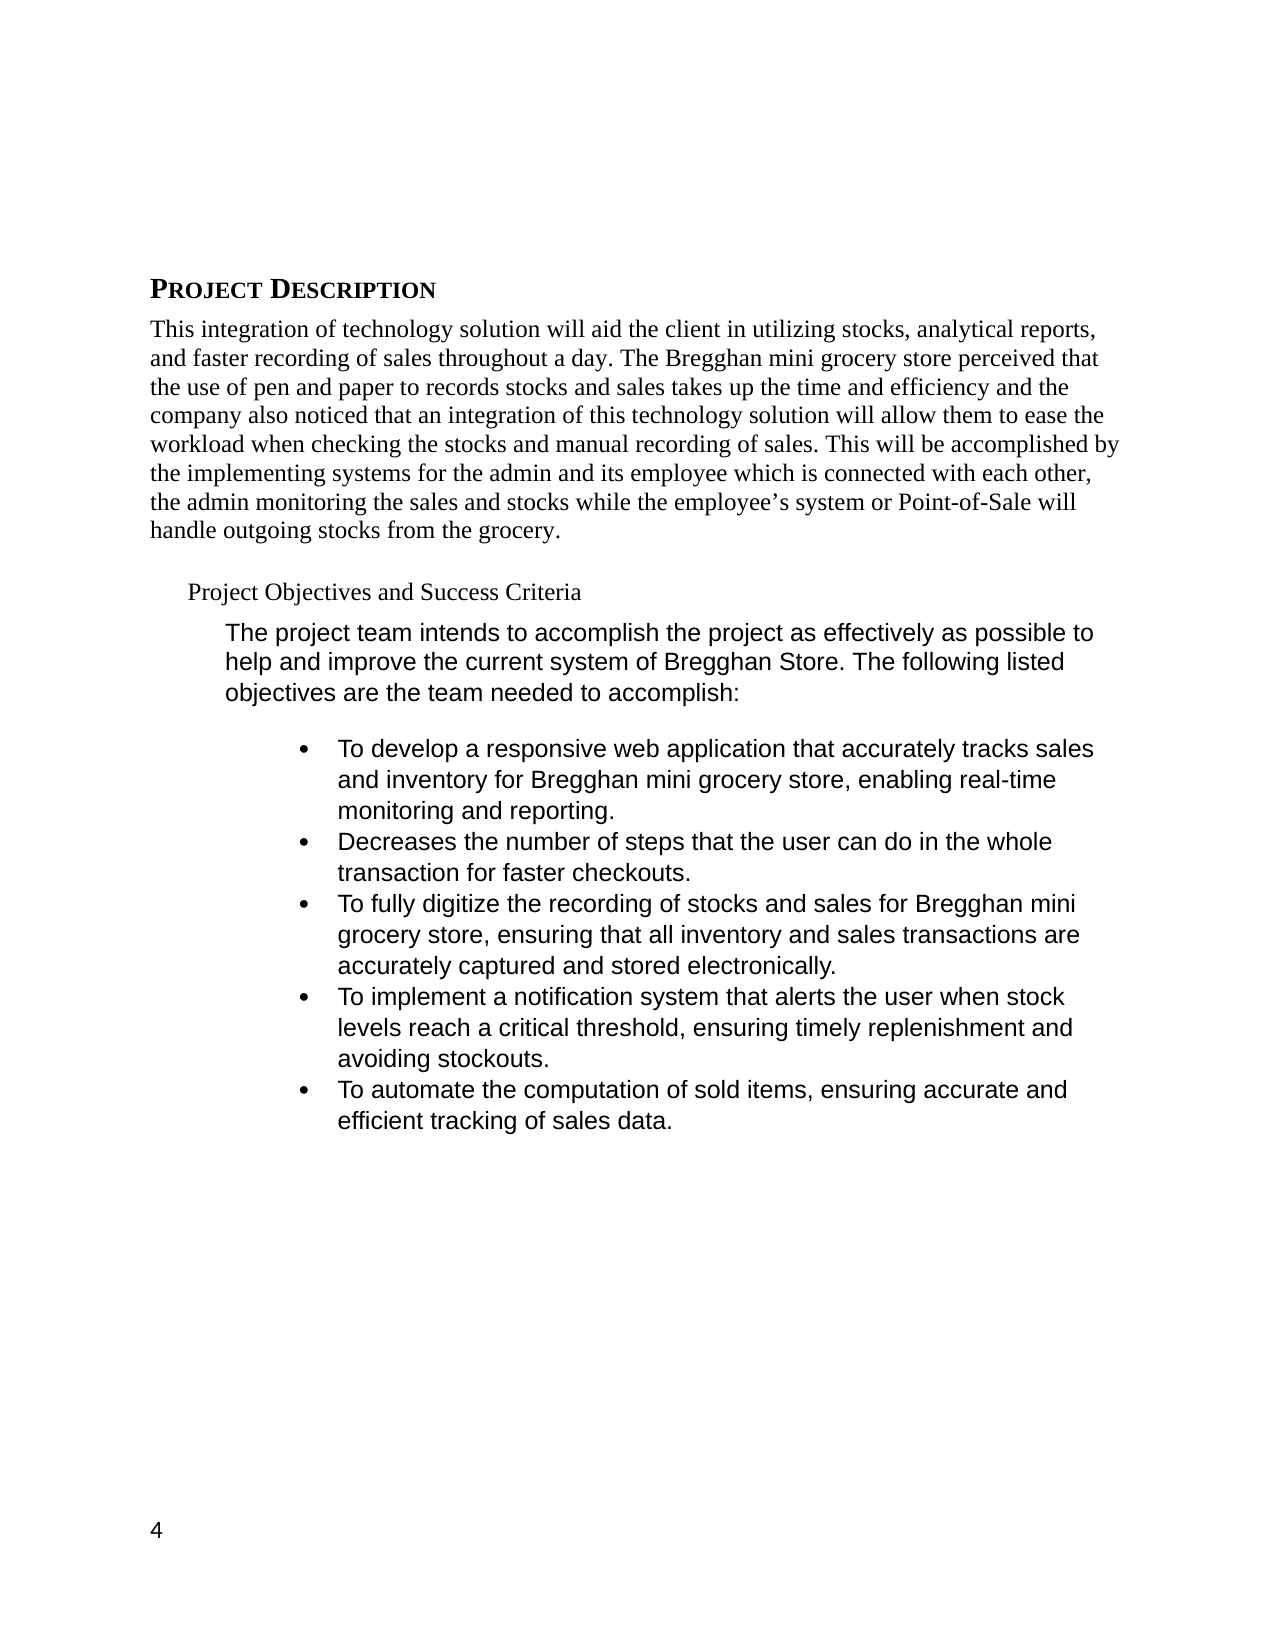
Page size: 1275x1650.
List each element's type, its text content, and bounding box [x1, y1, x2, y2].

text This integration of technology solution will aid the client in utilizing stocks, analytical reports, and faster recording of sales throughout a day. The Bregghan mini grocery store perceived that the use of pen and paper to records stocks and sales takes up the time and efficiency and the company also noticed that an integration of this technology solution will allow them to ease the workload when checking the stocks and manual recording of sales. This will be accomplished by the implementing systems for the admin and its employee which is connected with each other, the admin monitoring the sales and stocks while the employee’s system or Point-of-Sale will handle outgoing stocks from the grocery. [150, 314, 1125, 544]
text The project team intends to accomplish the project as effectively as possible to help and improve the current system of Bregghan Store. The following listed objectives are the team needed to accomplish: [150, 618, 1125, 707]
subtitle Project Objectives and Success Criteria [187, 577, 1125, 606]
list To implement a notification system that alerts the user when stock levels reach a critical threshold, ensuring timely replenishment and avoiding stockouts. [300, 982, 1125, 1073]
list To automate the computation of sold items, ensuring accurate and efficient tracking of sales data. [300, 1075, 1125, 1135]
list To develop a responsive web application that accurately tracks sales and inventory for Bregghan mini grocery store, enabling real-time monitoring and reporting. [300, 734, 1125, 825]
list To fully digitize the recording of stocks and sales for Bregghan mini grocery store, ensuring that all inventory and sales transactions are accurately captured and stored electronically. [300, 889, 1125, 980]
subtitle Project Description [150, 271, 1125, 304]
list Decreases the number of steps that the user can do in the whole transaction for faster checkouts. [300, 827, 1125, 887]
